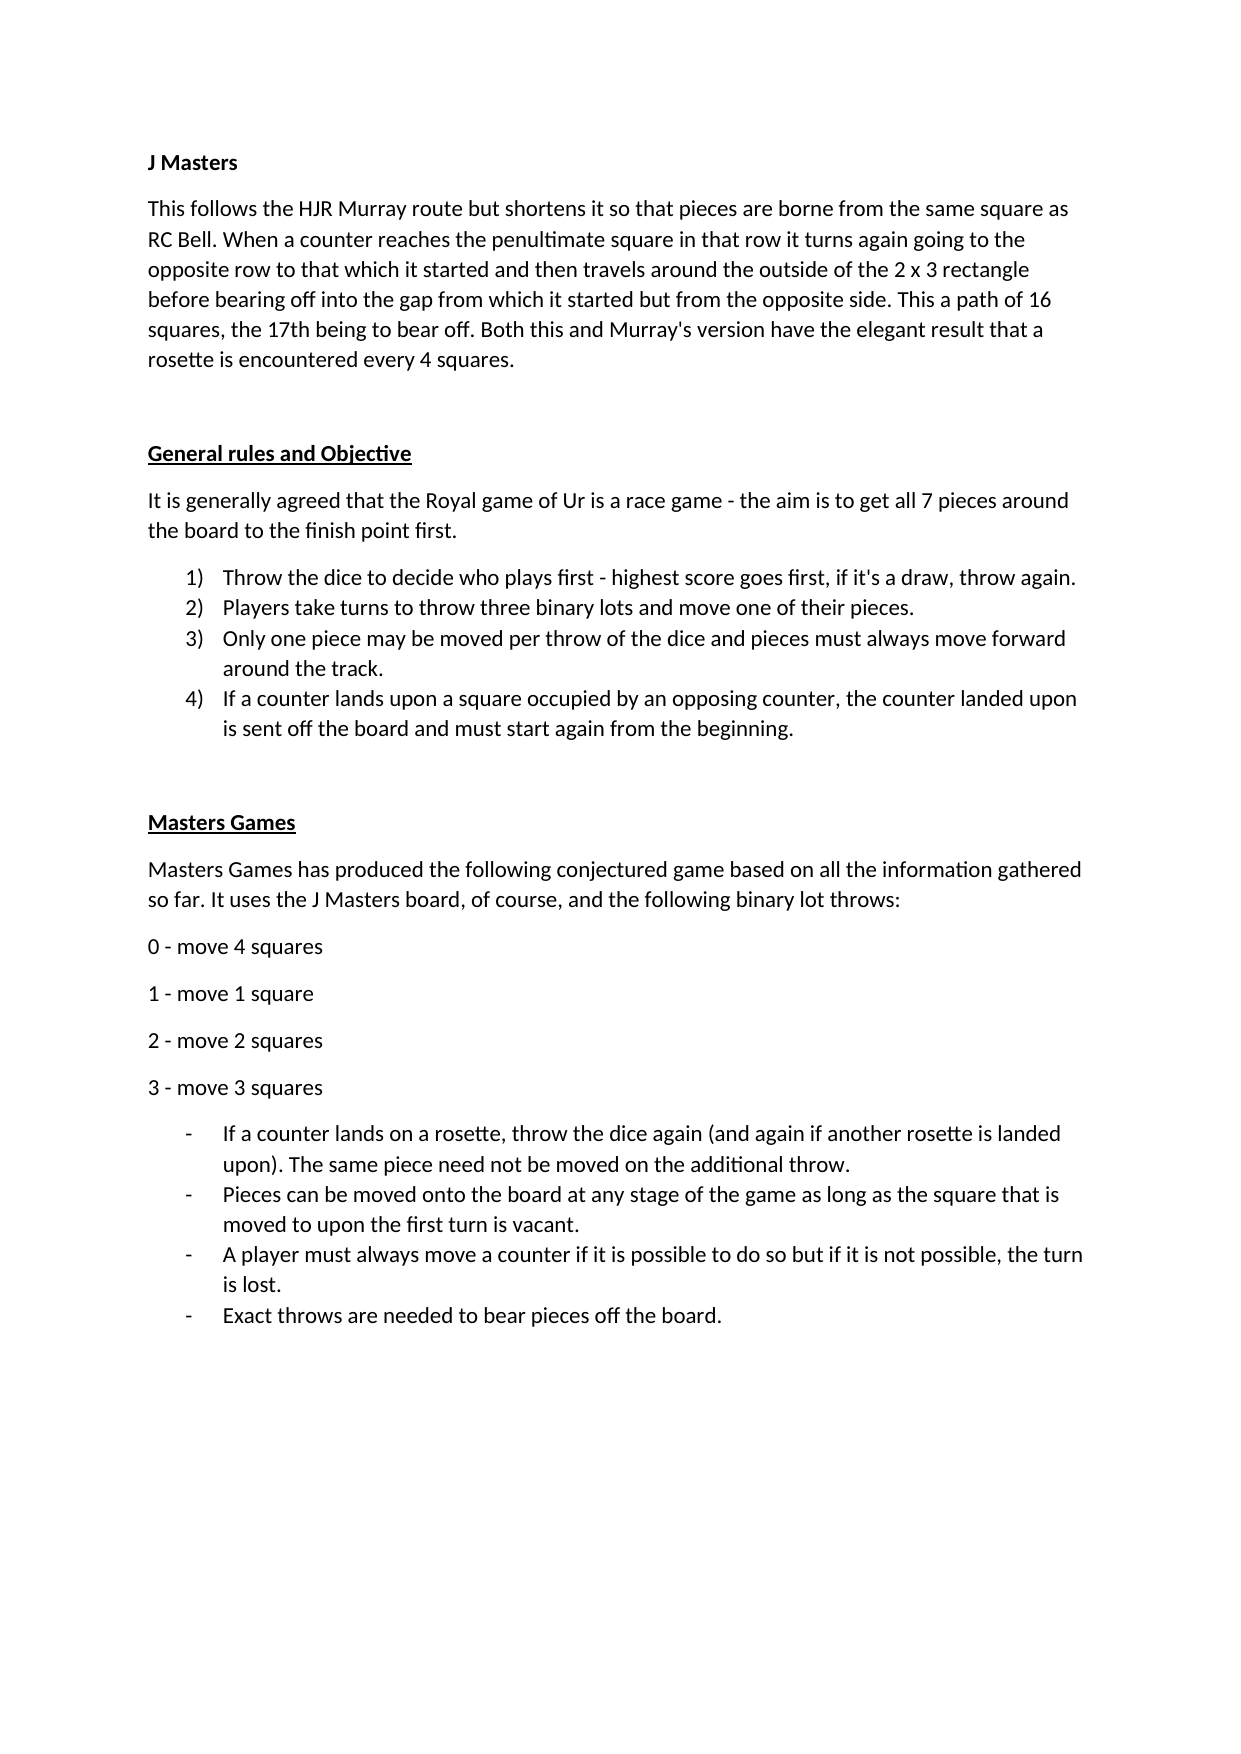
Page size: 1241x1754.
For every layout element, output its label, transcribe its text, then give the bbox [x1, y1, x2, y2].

list Only one piece may be moved per throw of the dice and pieces must always move forward around the track. [185, 624, 1093, 682]
text General rules and Objective [148, 439, 1093, 467]
text 2 - move 2 squares [148, 1026, 1093, 1054]
text J Masters [148, 148, 1093, 176]
list Pieces can be moved onto the board at any stage of the game as long as the square that is moved to upon the first turn is vacant. [185, 1180, 1093, 1238]
text Masters Games [148, 808, 1093, 836]
text Masters Games has produced the following conjectured game based on all the information gathered so far. It uses the J Masters board, of course, and the following binary lot throws: [148, 855, 1093, 913]
list A player must always move a counter if it is possible to do so but if it is not possible, the turn is lost. [185, 1240, 1093, 1298]
list If a counter lands upon a square occupied by an opposing counter, the counter landed upon is sent off the board and must start again from the beginning. [185, 684, 1093, 742]
list Throw the dice to decide who plays first - highest score goes first, if it's a draw, throw again. [185, 563, 1093, 591]
text 3 - move 3 squares [148, 1073, 1093, 1101]
list If a counter lands on a rosette, throw the dice again (and again if another rosette is landed upon). The same piece need not be moved on the additional throw. [185, 1119, 1093, 1178]
list Exact throws are needed to bear pieces off the board. [185, 1301, 1093, 1329]
text It is generally agreed that the Royal game of Ur is a race game - the aim is to get all 7 pieces around the board to the finish point first. [148, 486, 1093, 544]
text 1 - move 1 square [148, 979, 1093, 1007]
list Players take turns to throw three binary lots and move one of their pieces. [185, 593, 1093, 621]
text This follows the HJR Murray route but shortens it so that pieces are borne from the same square as RC Bell. When a counter reaches the penultimate square in that row it turns again going to the opposite row to that which it started and then travels around the outside of the 2 x 3 rectangle before bearing off into the gap from which it started but from the opposite side. This a path of 16 squares, the 17th being to bear off. Both this and Murray's version have the elegant result that a rosette is encountered every 4 squares. [148, 194, 1093, 373]
text 0 - move 4 squares [148, 932, 1093, 960]
